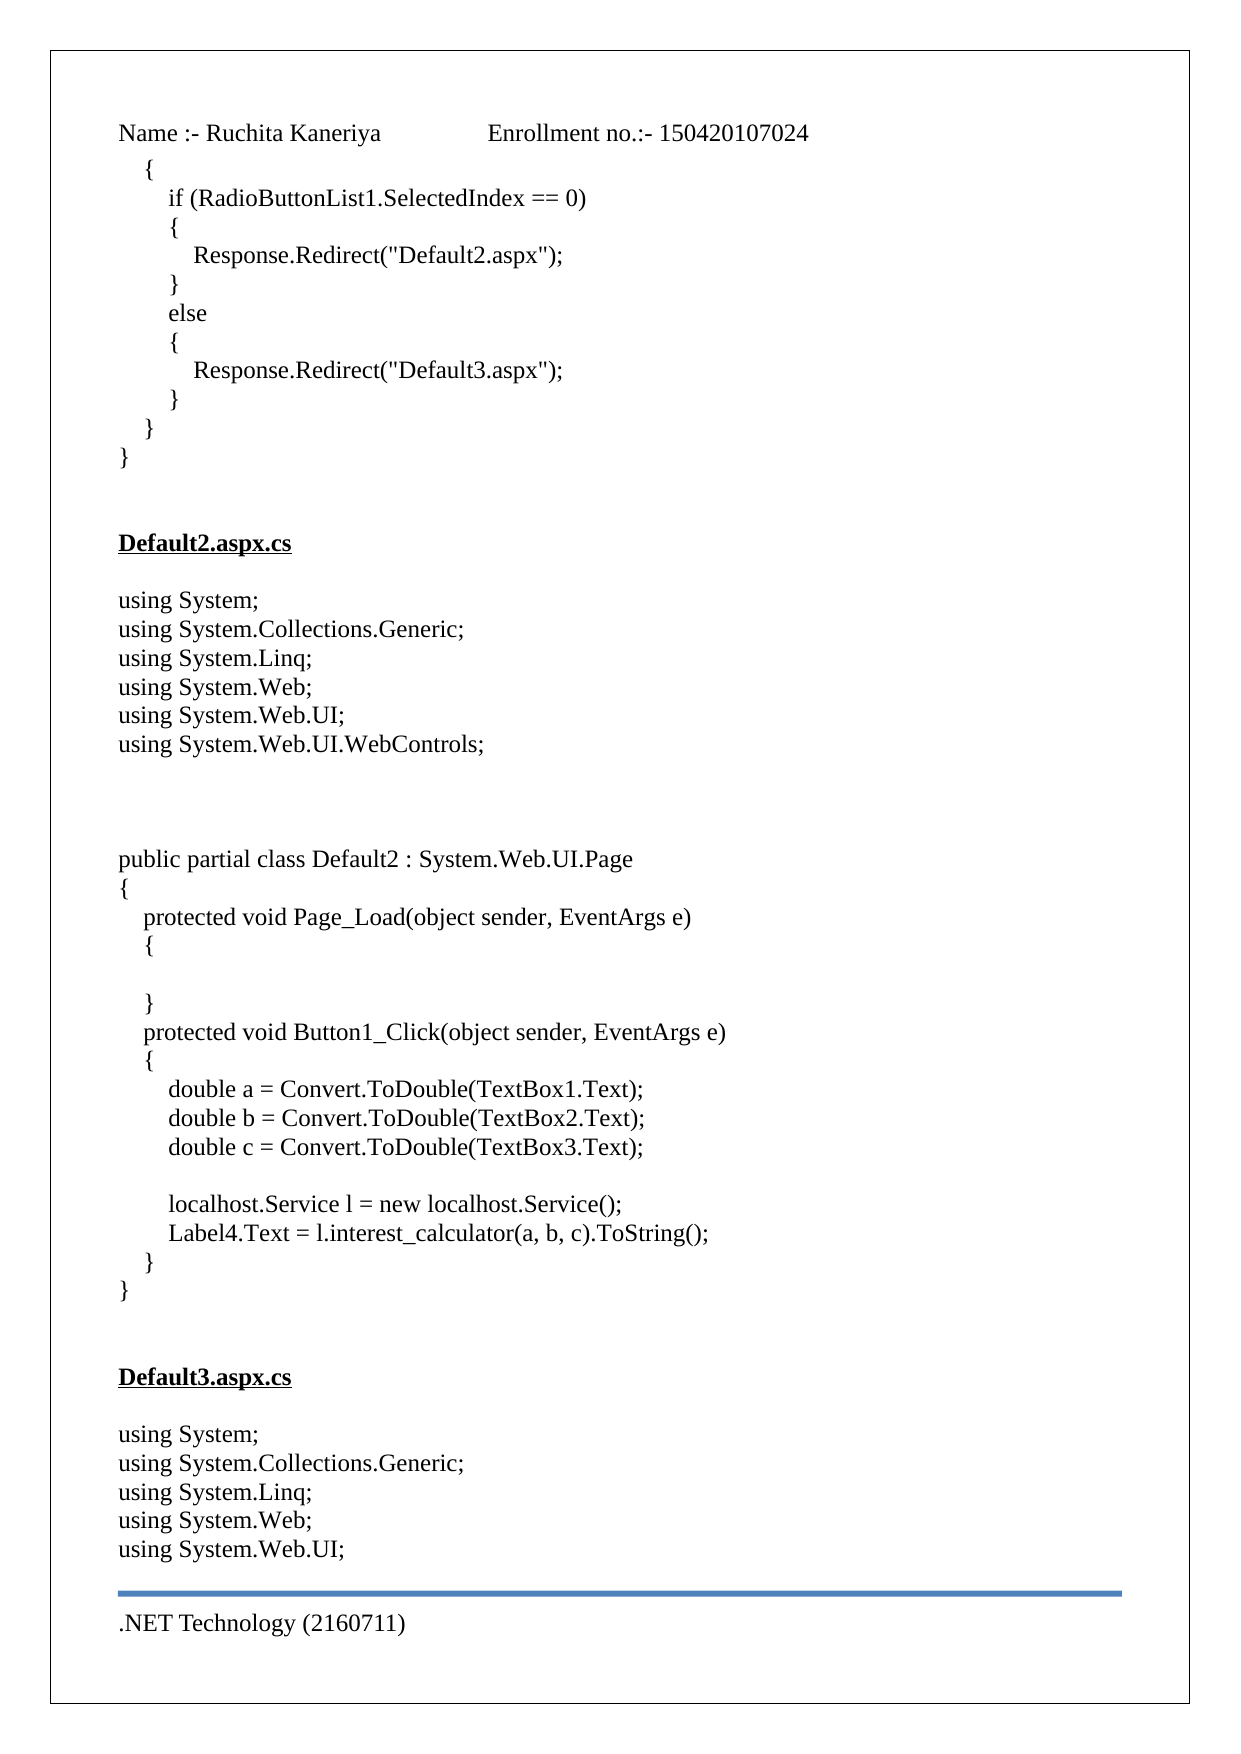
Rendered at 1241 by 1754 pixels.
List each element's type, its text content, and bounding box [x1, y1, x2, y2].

text { [118, 327, 1122, 355]
text else [118, 298, 1122, 327]
text using System.Collections.Generic; [118, 1448, 1122, 1477]
text using System.Web.UI; [118, 1534, 1122, 1563]
text } [118, 442, 1122, 470]
text } [118, 384, 1122, 413]
text Default3.aspx.cs [118, 1362, 1122, 1390]
text { [118, 873, 1122, 902]
text if (RadioButtonList1.SelectedIndex == 0) [118, 183, 1122, 212]
text using System.Web.UI; [118, 700, 1122, 729]
text } [118, 988, 1122, 1017]
text Default2.aspx.cs [118, 528, 1122, 557]
text { [118, 1045, 1122, 1074]
text protected void Button1_Click(object sender, EventArgs e) [118, 1017, 1122, 1045]
text double a = Convert.ToDouble(TextBox1.Text); [118, 1074, 1122, 1103]
text protected void Page_Load(object sender, EventArgs e) [118, 902, 1122, 930]
text using System; [118, 585, 1122, 614]
text using System.Collections.Generic; [118, 614, 1122, 643]
text Response.Redirect("Default3.aspx"); [118, 355, 1122, 384]
text { [118, 930, 1122, 959]
text } [118, 1275, 1122, 1304]
text { [118, 154, 1122, 183]
text { [118, 212, 1122, 240]
text } [118, 269, 1122, 298]
text using System.Web.UI.WebControls; [118, 729, 1122, 758]
text using System.Linq; [118, 643, 1122, 672]
text double c = Convert.ToDouble(TextBox3.Text); [118, 1132, 1122, 1160]
text using System.Web; [118, 672, 1122, 700]
text Label4.Text = l.interest_calculator(a, b, c).ToString(); [118, 1218, 1122, 1247]
text double b = Convert.ToDouble(TextBox2.Text); [118, 1103, 1122, 1132]
text using System; [118, 1419, 1122, 1448]
text Response.Redirect("Default2.aspx"); [118, 240, 1122, 269]
text } [118, 413, 1122, 442]
text public partial class Default2 : System.Web.UI.Page [118, 844, 1122, 873]
text } [118, 1247, 1122, 1275]
text using System.Web; [118, 1505, 1122, 1534]
text using System.Linq; [118, 1477, 1122, 1505]
text localhost.Service l = new localhost.Service(); [118, 1189, 1122, 1218]
